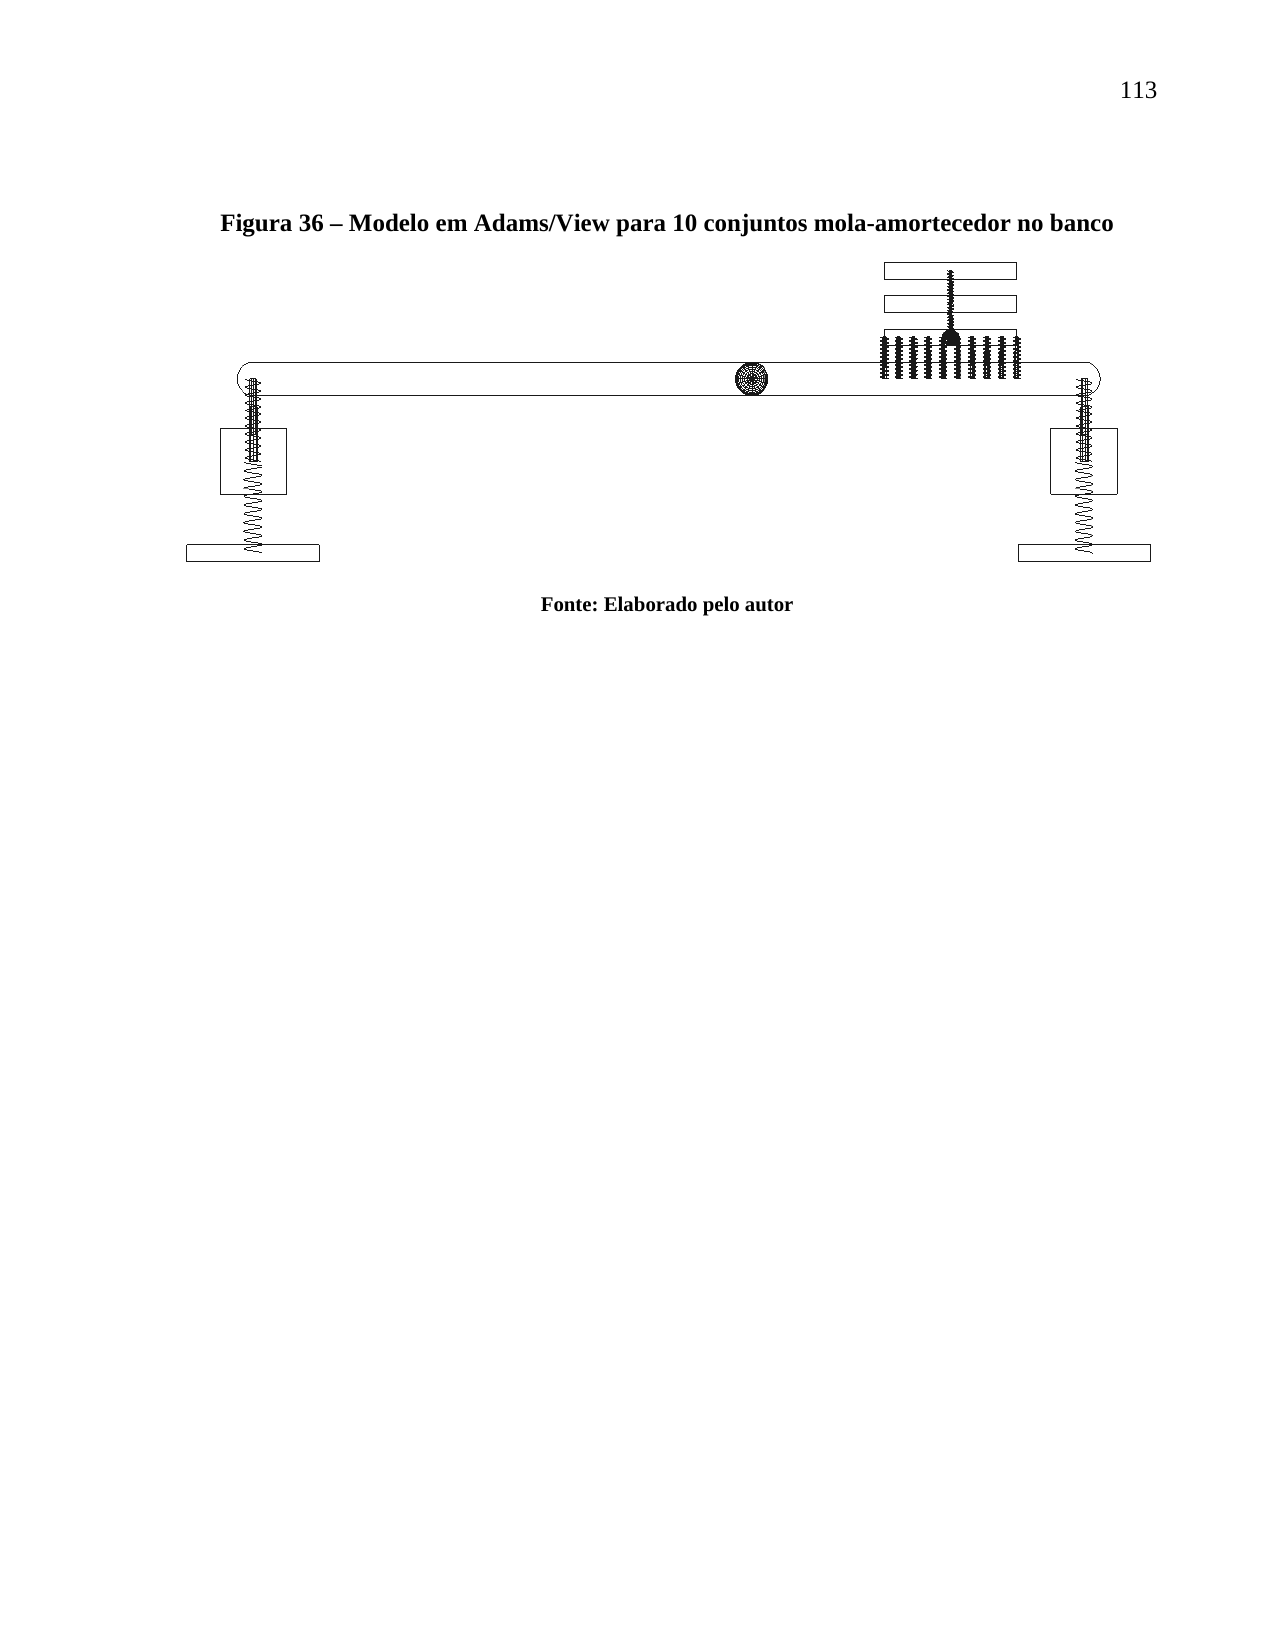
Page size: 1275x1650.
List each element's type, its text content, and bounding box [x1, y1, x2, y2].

text Fonte: Elaborado pelo autor [177, 592, 1157, 616]
text Figura 36 – Modelo em Adams/View para 10 conjuntos mola-amortecedor no banco [177, 208, 1157, 237]
picture [177, 255, 1157, 567]
